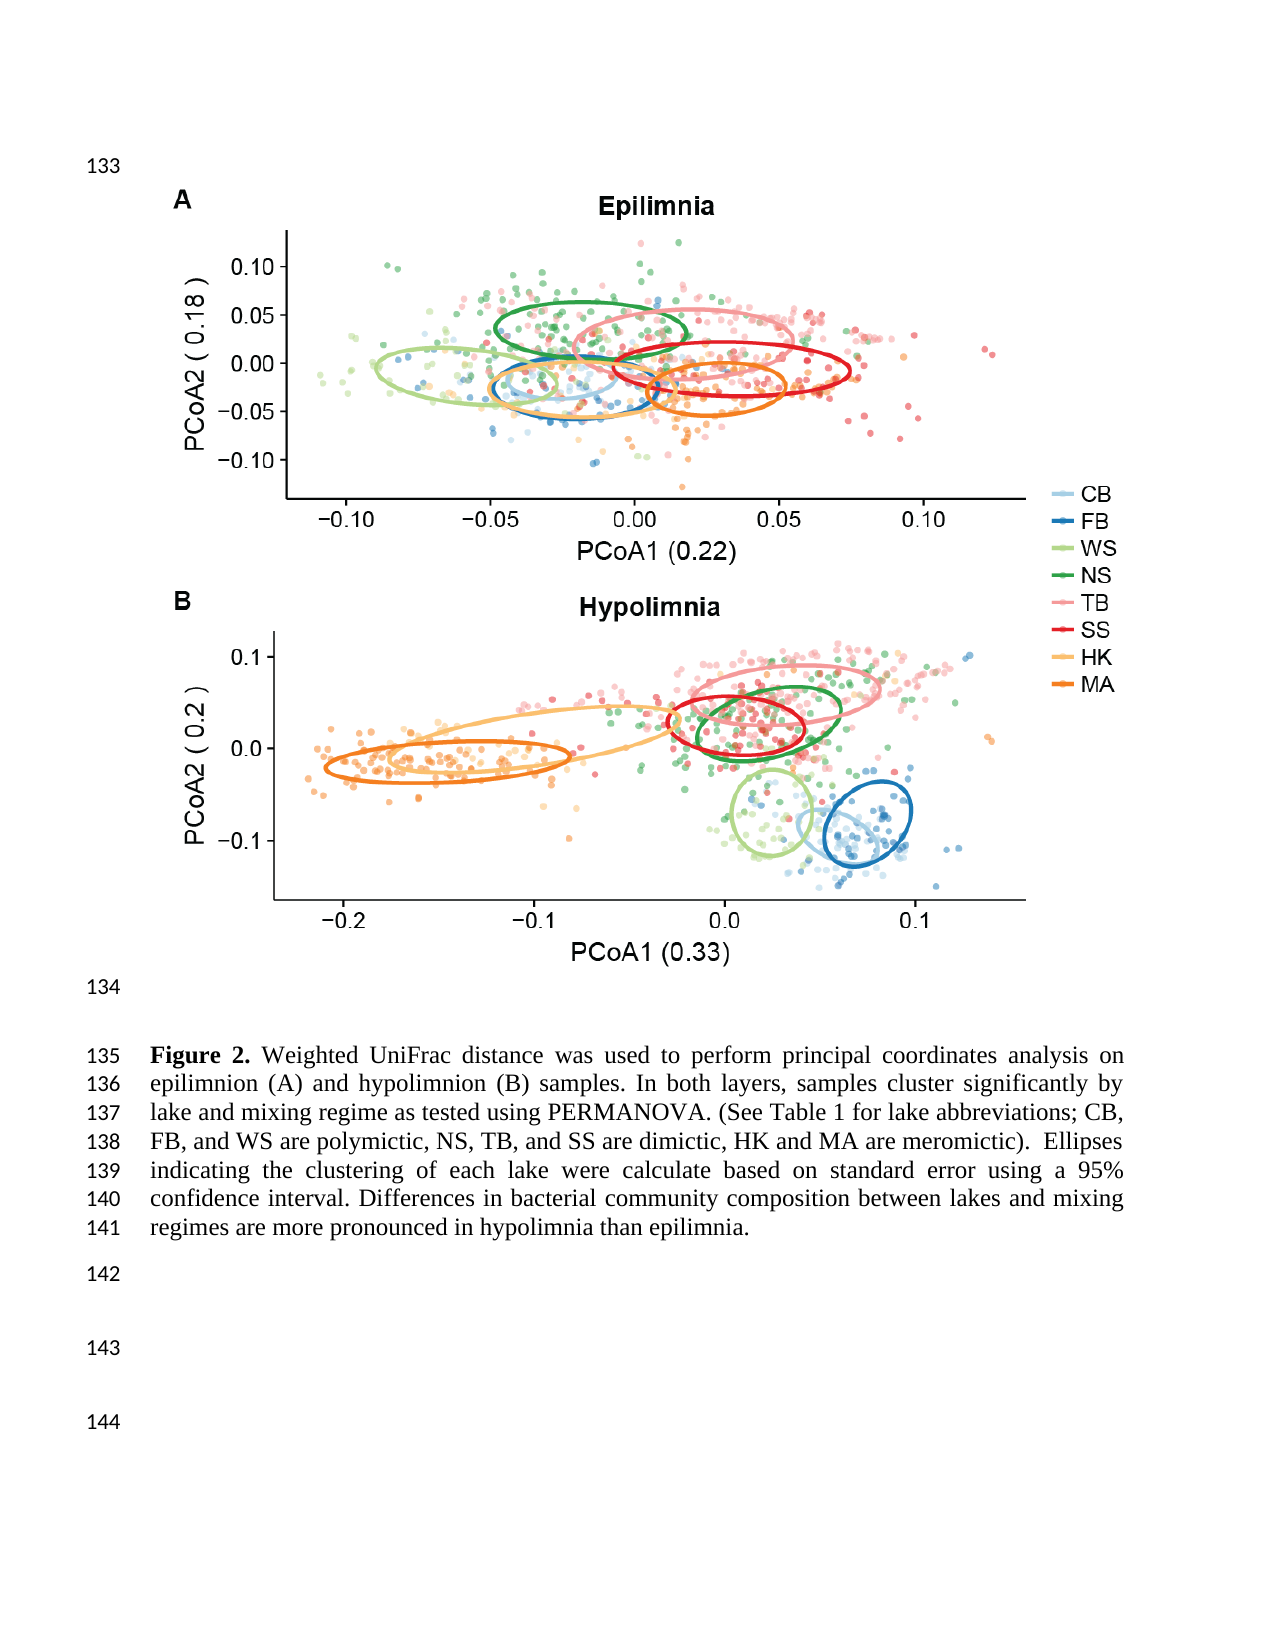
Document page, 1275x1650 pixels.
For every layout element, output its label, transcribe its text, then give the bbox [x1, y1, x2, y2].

picture [150, 181, 1125, 995]
text Figure 2. Weighted UniFrac distance was used to perform principal coordinates analysis on epilimnion (A) and hypolimnion (B) samples. In both layers, samples cluster significantly by lake and mixing regime as tested using PERMANOVA. (See Table 1 for lake abbreviations; CB, FB, and WS are polymictic, NS, TB, and SS are dimictic, HK and MA are meromictic). Ellipses indicating the clustering of each lake were calculate based on standard error using a 95% confidence interval. Differences in bacterial community composition between lakes and mixing regimes are more pronounced in hypolimnia than epilimnia. [150, 1040, 1125, 1241]
